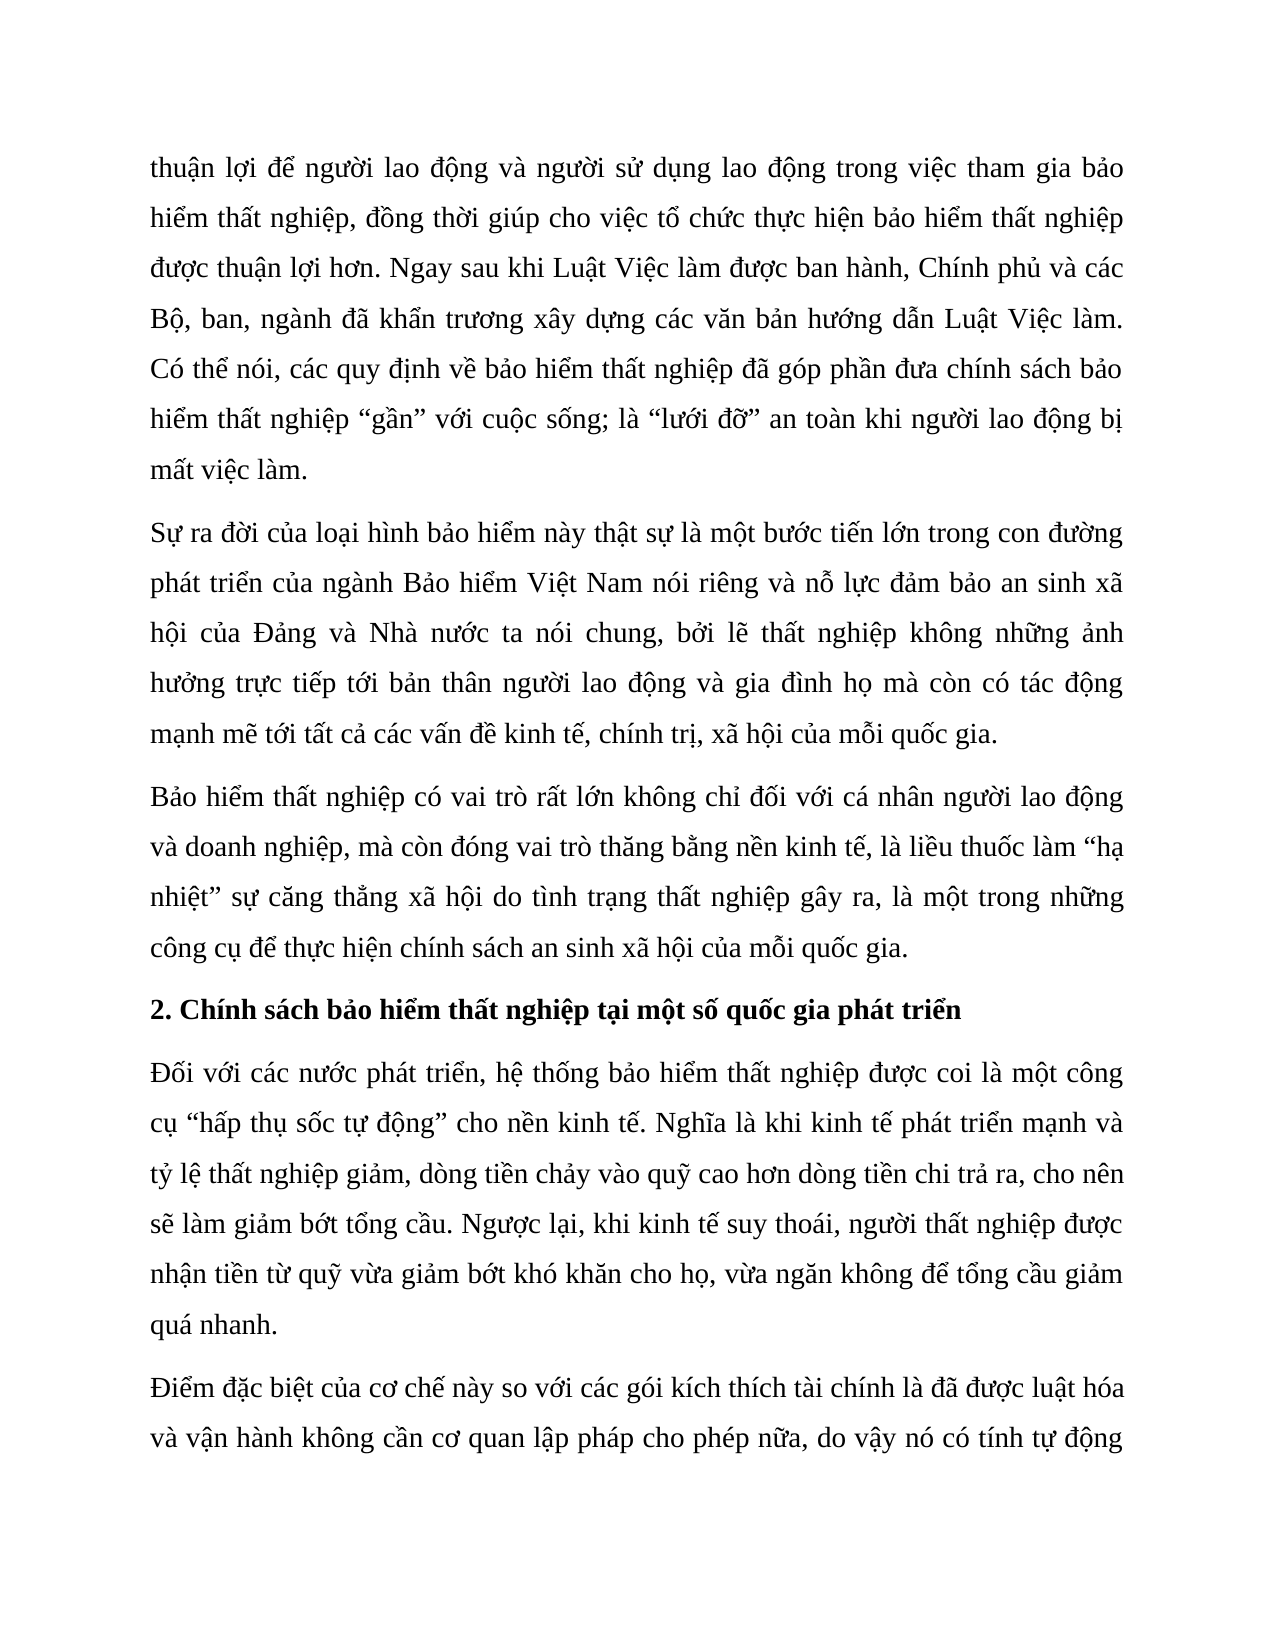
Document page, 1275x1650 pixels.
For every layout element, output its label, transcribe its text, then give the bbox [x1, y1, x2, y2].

text Sự ra đời của loại hình bảo hiểm này thật sự là một bước tiến lớn trong con đường phát triển của ngành Bảo hiểm Việt Nam nói riêng và nỗ lực đảm bảo an sinh xã hội của Đảng và Nhà nước ta nói chung, bởi lẽ thất nghiệp không những ảnh hưởng trực tiếp tới bản thân người lao động và gia đình họ mà còn có tác động mạnh mẽ tới tất cả các vấn đề kinh tế, chính trị, xã hội của mỗi quốc gia. [150, 515, 1125, 749]
subtitle 2. Chính sách bảo hiểm thất nghiệp tại một số quốc gia phát triển [150, 992, 1125, 1026]
text Đối với các nước phát triển, hệ thống bảo hiểm thất nghiệp được coi là một công cụ “hấp thụ sốc tự động” cho nền kinh tế. Nghĩa là khi kinh tế phát triển mạnh và tỷ lệ thất nghiệp giảm, dòng tiền chảy vào quỹ cao hơn dòng tiền chi trả ra, cho nên sẽ làm giảm bớt tổng cầu. Ngược lại, khi kinh tế suy thoái, người thất nghiệp được nhận tiền từ quỹ vừa giảm bớt khó khăn cho họ, vừa ngăn không để tổng cầu giảm quá nhanh. [150, 1055, 1125, 1340]
text Bảo hiểm thất nghiệp có vai trò rất lớn không chỉ đối với cá nhân người lao động và doanh nghiệp, mà còn đóng vai trò thăng bằng nền kinh tế, là liều thuốc làm “hạ nhiệt” sự căng thẳng xã hội do tình trạng thất nghiệp gây ra, là một trong những công cụ để thực hiện chính sách an sinh xã hội của mỗi quốc gia. [150, 779, 1125, 963]
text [150, 150, 1125, 485]
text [150, 1370, 1125, 1453]
